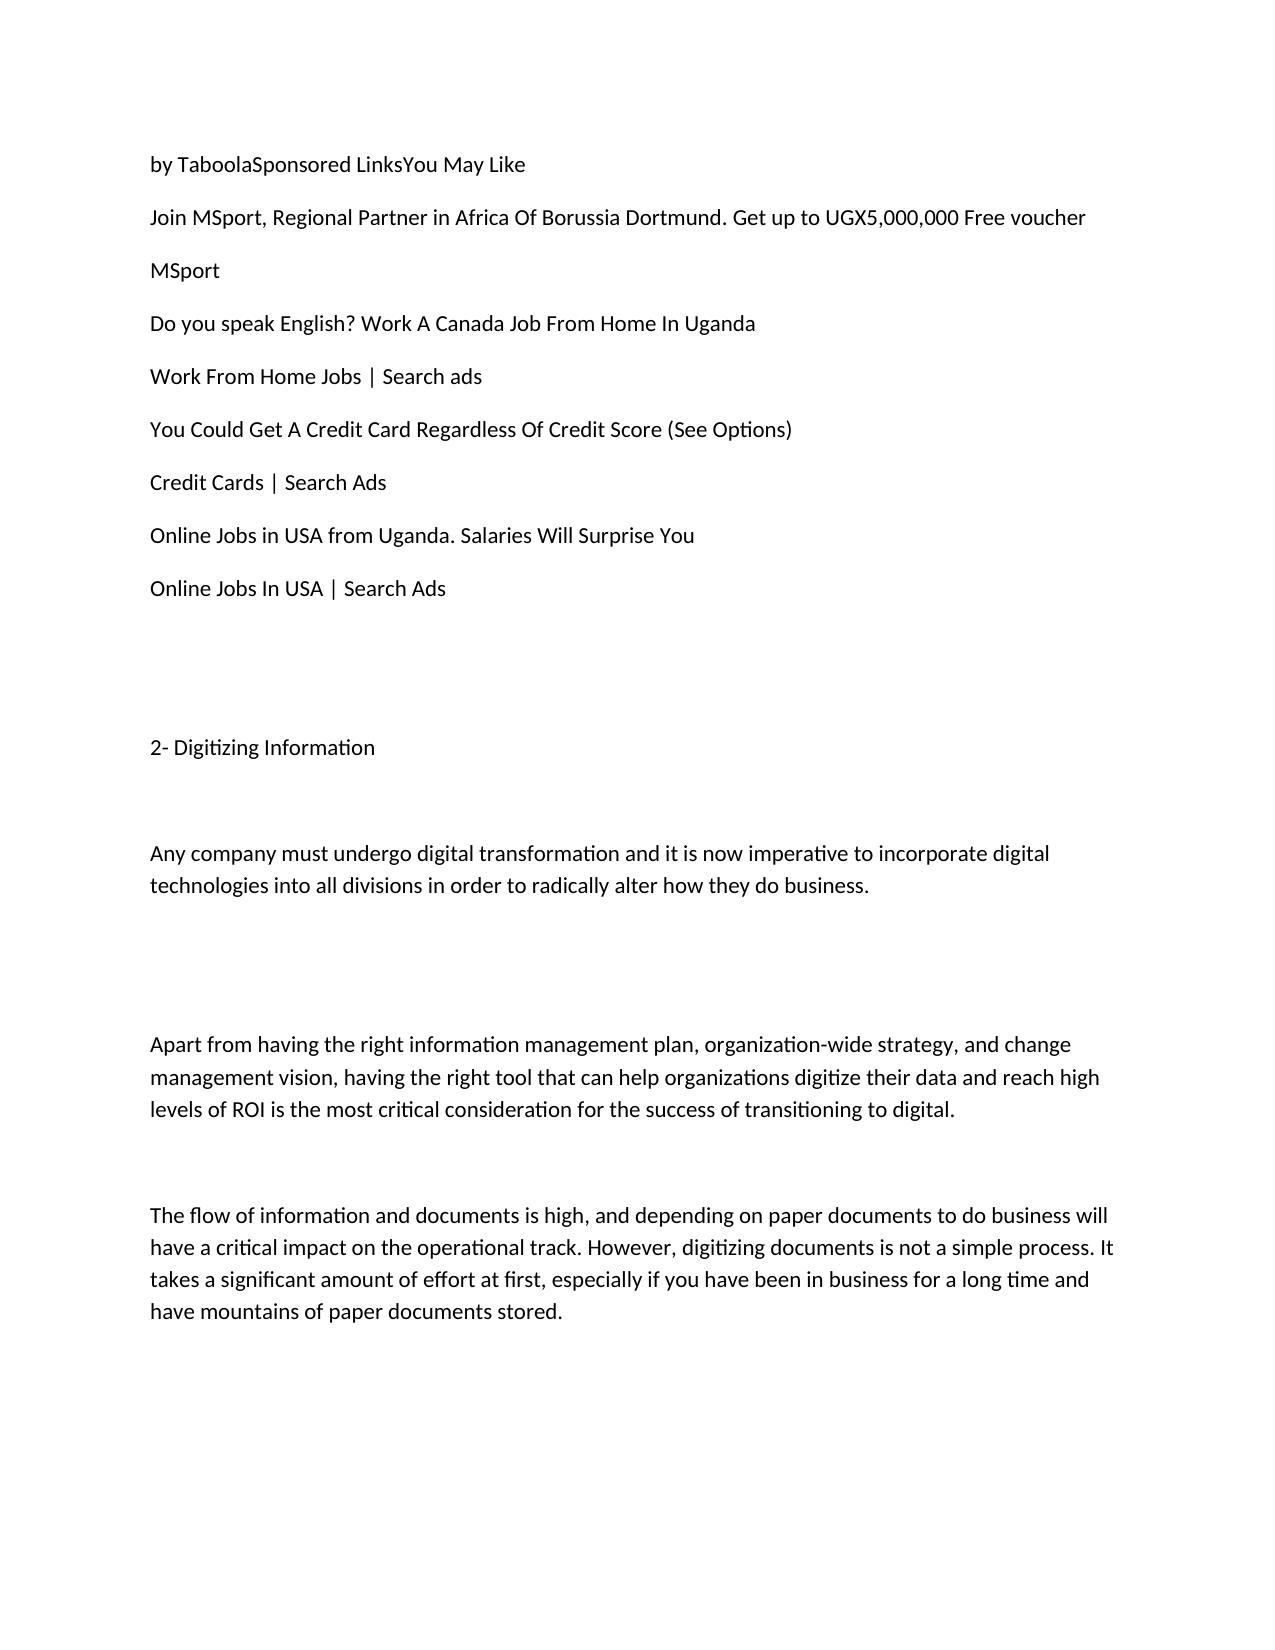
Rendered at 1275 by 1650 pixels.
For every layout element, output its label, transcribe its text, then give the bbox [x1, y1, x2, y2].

text Work From Home Jobs | Search ads [150, 362, 1125, 390]
text MSport [150, 256, 1125, 284]
text The flow of information and documents is high, and depending on paper documents to do business will have a critical impact on the operational track. However, digitizing documents is not a simple process. It takes a significant amount of effort at first, especially if you have been in business for a long time and have mountains of paper documents stored. [150, 1201, 1125, 1326]
text Credit Cards | Search Ads [150, 468, 1125, 496]
text You Could Get A Credit Card Regardless Of Credit Score (See Options) [150, 415, 1125, 443]
text Any company must undergo digital transformation and it is now imperative to incorporate digital technologies into all divisions in order to radically alter how they do business. [150, 839, 1125, 899]
text Online Jobs in USA from Uganda. Salaries Will Surprise You [150, 521, 1125, 549]
text 2- Digitizing Information [150, 733, 1125, 761]
text Online Jobs In USA | Search Ads [150, 574, 1125, 602]
text by TaboolaSponsored LinksYou May Like [150, 150, 1125, 178]
text Do you speak English? Work A Canada Job From Home In Uganda [150, 309, 1125, 337]
text Apart from having the right information management plan, organization-wide strategy, and change management vision, having the right tool that can help organizations digitize their data and reach high levels of ROI is the most critical consideration for the success of transitioning to digital. [150, 1031, 1125, 1123]
text Join MSport, Regional Partner in Africa Of Borussia Dortmund. Get up to UGX5,000,000 Free voucher [150, 203, 1125, 231]
